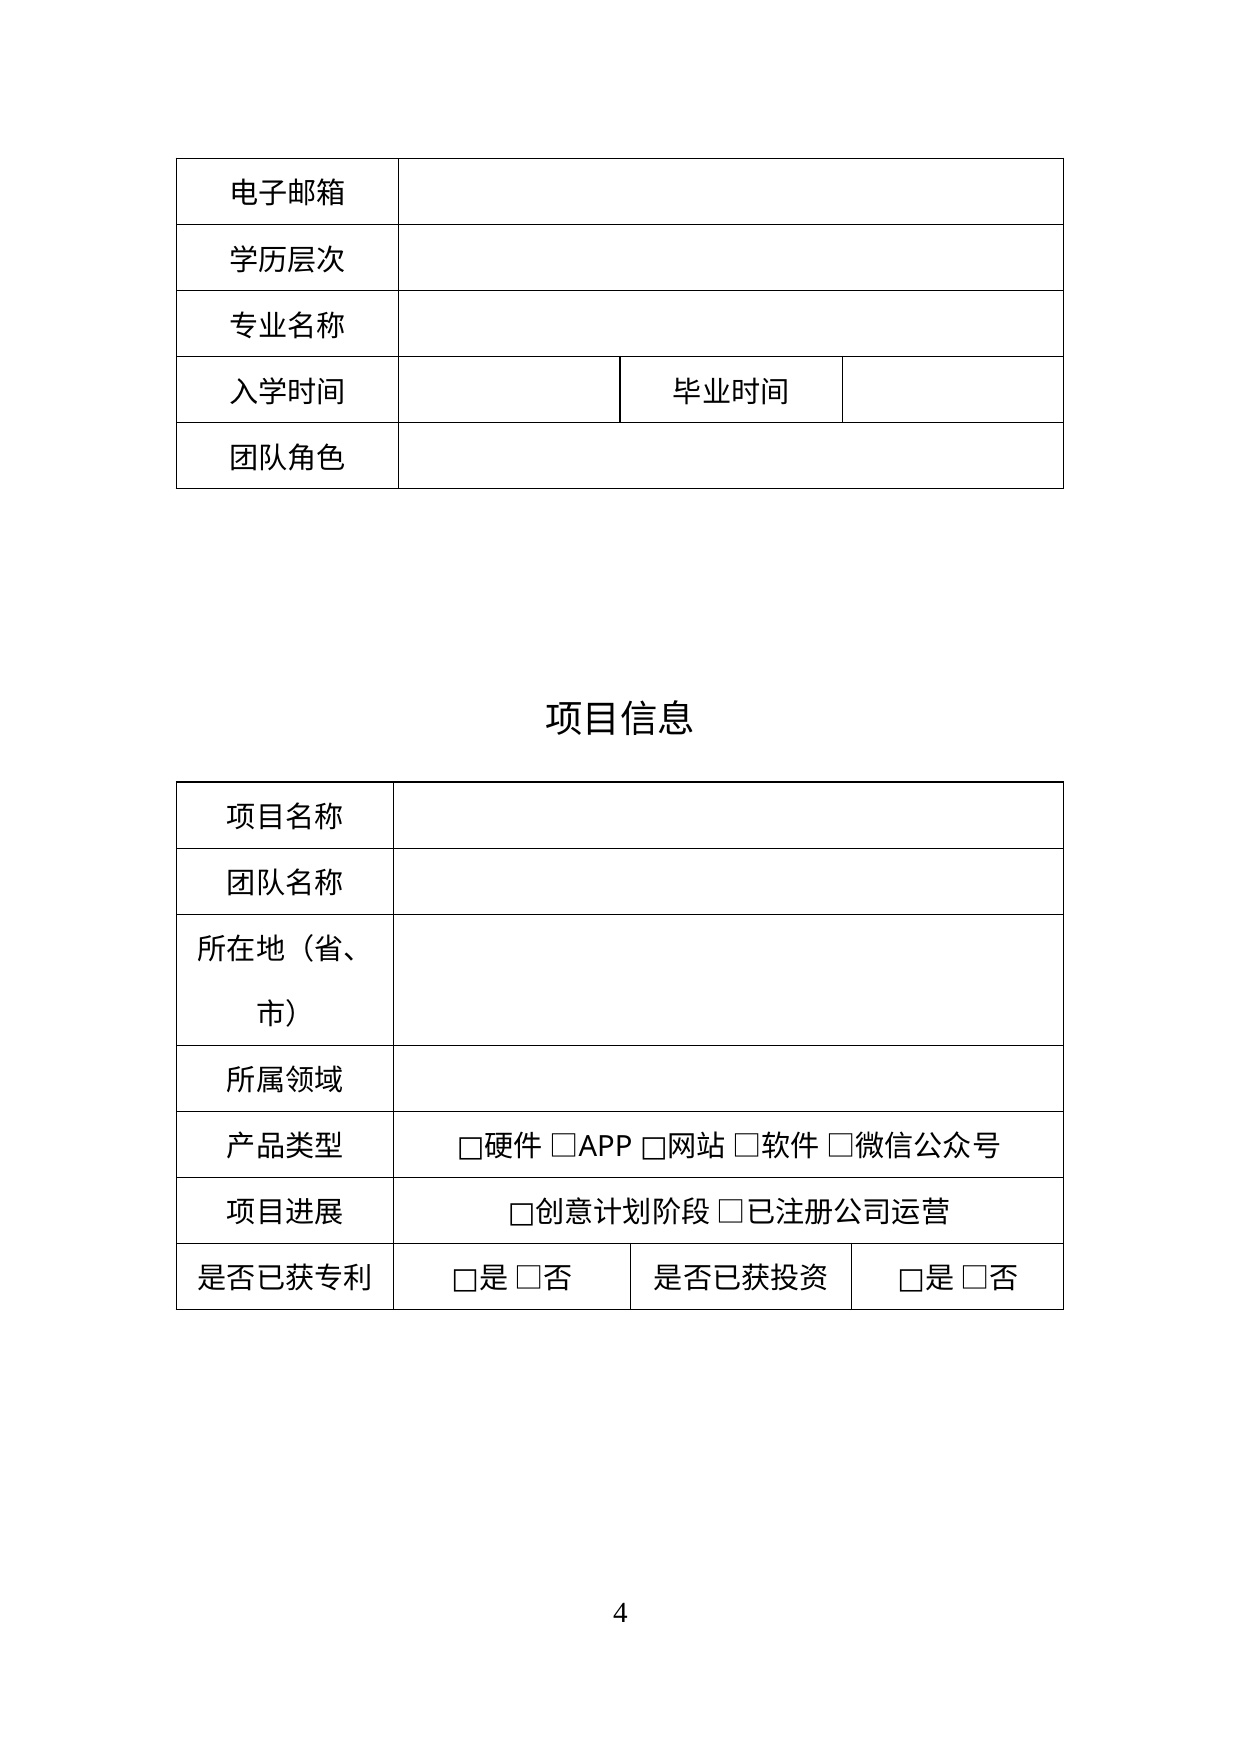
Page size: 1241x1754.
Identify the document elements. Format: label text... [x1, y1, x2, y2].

table_cell 团队名称 [177, 849, 393, 913]
table_cell [399, 225, 1063, 290]
table_cell 是否已获投资 [631, 1244, 851, 1309]
table_header 项目名称 [177, 783, 393, 847]
table_cell 学历层次 [177, 225, 398, 290]
table_cell 所属领域 [177, 1046, 393, 1111]
table_cell □是 □否 [394, 1244, 630, 1309]
table_cell [399, 357, 619, 422]
table_cell □是 □否 [852, 1244, 1063, 1309]
table_cell □硬件 □APP □网站 □软件 □微信公众号 [394, 1112, 1063, 1177]
table_cell 入学时间 [177, 357, 398, 422]
table_cell [843, 357, 1063, 422]
table_cell [394, 915, 1063, 1044]
table_cell 团队角色 [177, 423, 398, 488]
table_cell [394, 1046, 1063, 1111]
table_cell [399, 291, 1063, 356]
table_cell [399, 423, 1063, 488]
table_cell 是否已获专利 [177, 1244, 393, 1309]
table_cell 产品类型 [177, 1112, 393, 1177]
table_cell 所在地（省、市） [177, 915, 393, 1044]
table_cell □创意计划阶段 □已注册公司运营 [394, 1178, 1063, 1243]
table_cell [394, 849, 1063, 913]
table_cell 电子邮箱 [177, 159, 398, 224]
text 项目信息 [187, 684, 1053, 749]
table_cell [399, 159, 1063, 224]
table_cell 毕业时间 [621, 357, 842, 422]
table_header [394, 783, 1063, 847]
table_cell 项目进展 [177, 1178, 393, 1243]
table_cell 专业名称 [177, 291, 398, 356]
